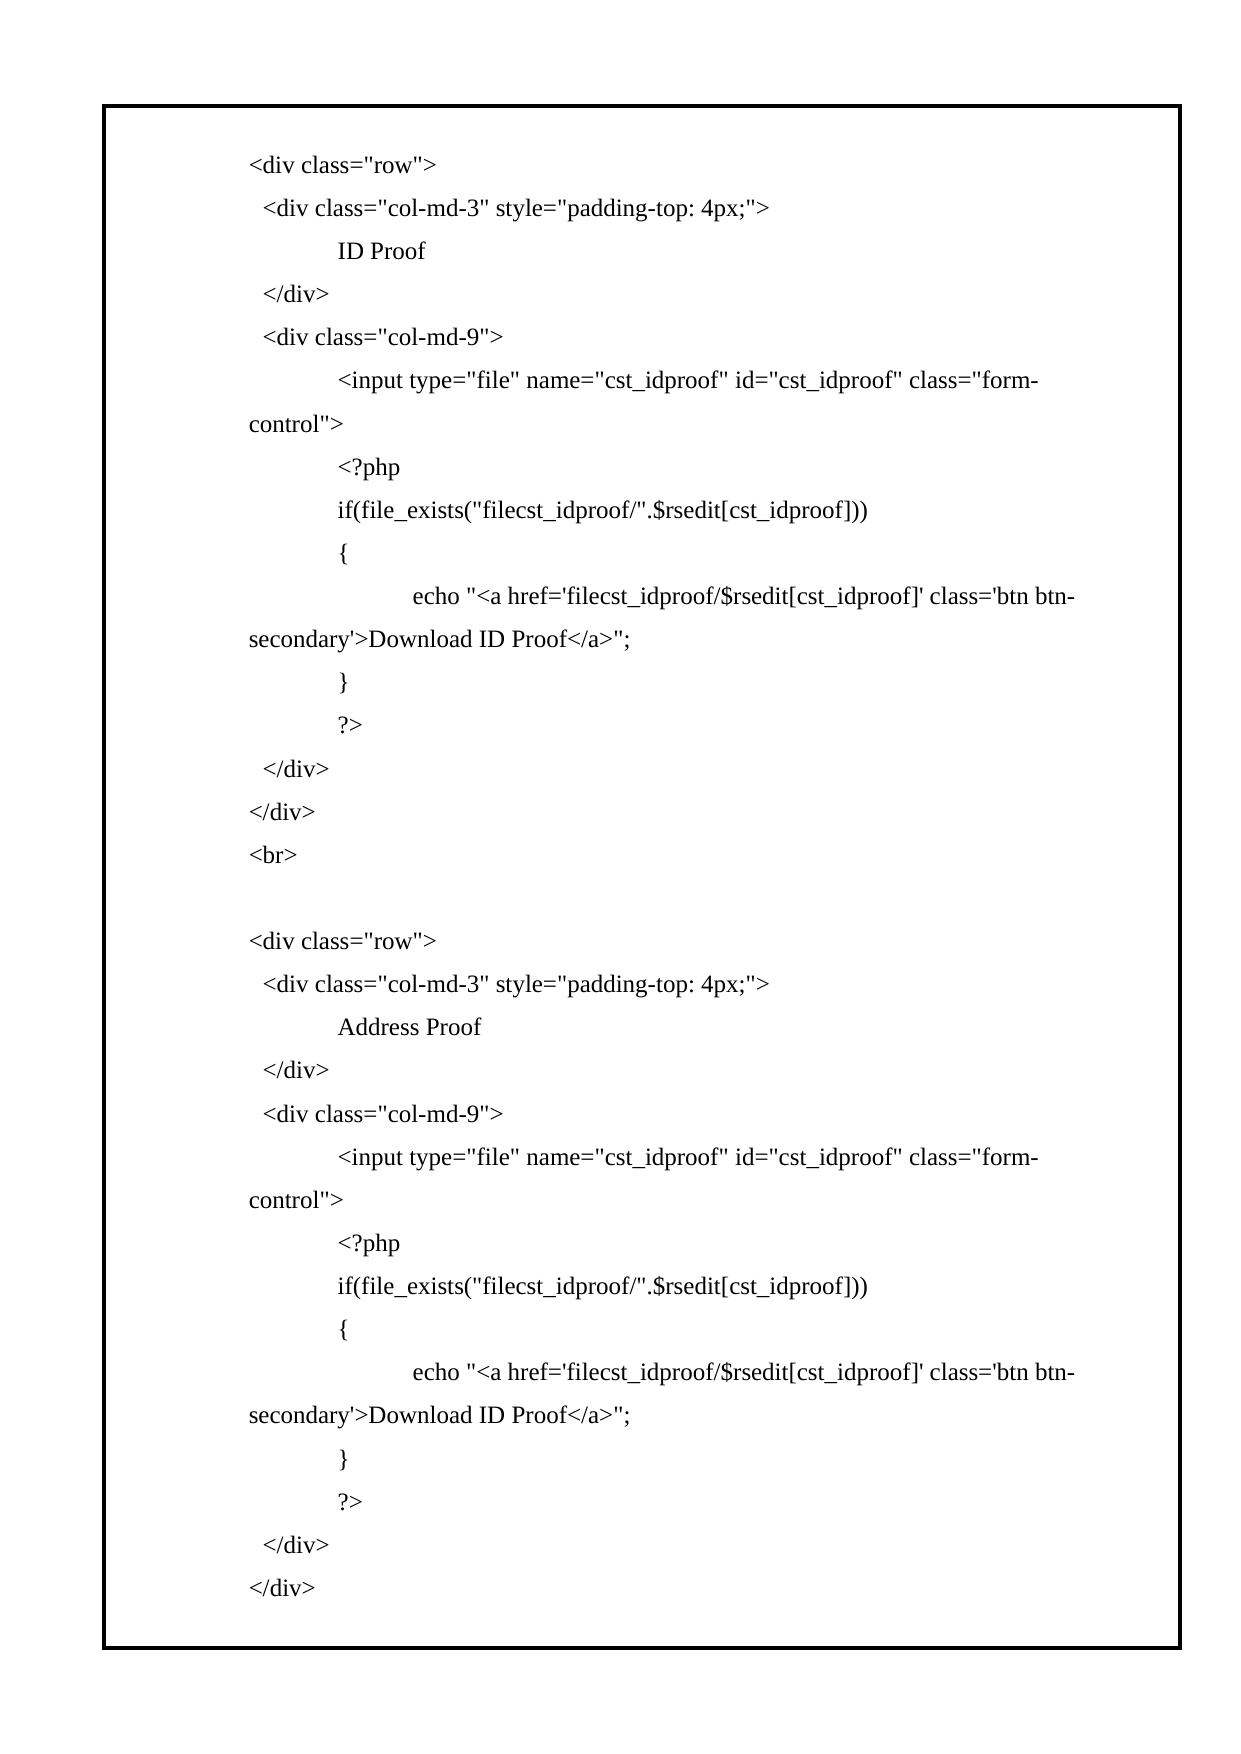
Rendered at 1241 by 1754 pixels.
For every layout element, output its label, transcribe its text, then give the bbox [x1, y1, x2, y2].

list </div> [248, 1530, 1128, 1559]
list <div class="col-md-3" style="padding-top: 4px;"> [248, 969, 1128, 998]
list Address Proof [248, 1012, 1128, 1041]
list <input type="file" name="cst_idproof" id="cst_idproof" class="form-control"> [248, 1142, 1128, 1214]
list ID Proof [248, 236, 1128, 265]
list echo "<a href='filecst_idproof/$rsedit[cst_idproof]' class='btn btn-secondary'>Download ID Proof</a>"; [248, 1357, 1128, 1429]
list </div> [248, 1056, 1128, 1084]
list <div class="row"> [248, 150, 1128, 179]
list </div> [248, 797, 1128, 826]
list echo "<a href='filecst_idproof/$rsedit[cst_idproof]' class='btn btn-secondary'>Download ID Proof</a>"; [248, 581, 1128, 653]
list <?php [248, 452, 1128, 481]
list </div> [248, 279, 1128, 308]
list <div class="col-md-9"> [248, 1099, 1128, 1127]
list </div> [248, 754, 1128, 782]
list } [248, 667, 1128, 696]
list { [248, 538, 1128, 567]
list <input type="file" name="cst_idproof" id="cst_idproof" class="form-control"> [248, 366, 1128, 437]
list <br> [248, 840, 1128, 869]
list <div class="col-md-3" style="padding-top: 4px;"> [248, 193, 1128, 222]
list if(file_exists("filecst_idproof/".$rsedit[cst_idproof])) [248, 495, 1128, 524]
list ?> [248, 1487, 1128, 1516]
list <div class="col-md-9"> [248, 322, 1128, 351]
list <?php [248, 1228, 1128, 1257]
list if(file_exists("filecst_idproof/".$rsedit[cst_idproof])) [248, 1271, 1128, 1300]
list } [248, 1444, 1128, 1472]
list ?> [248, 711, 1128, 739]
list </div> [248, 1573, 1128, 1602]
list { [248, 1314, 1128, 1343]
list <div class="row"> [248, 926, 1128, 955]
